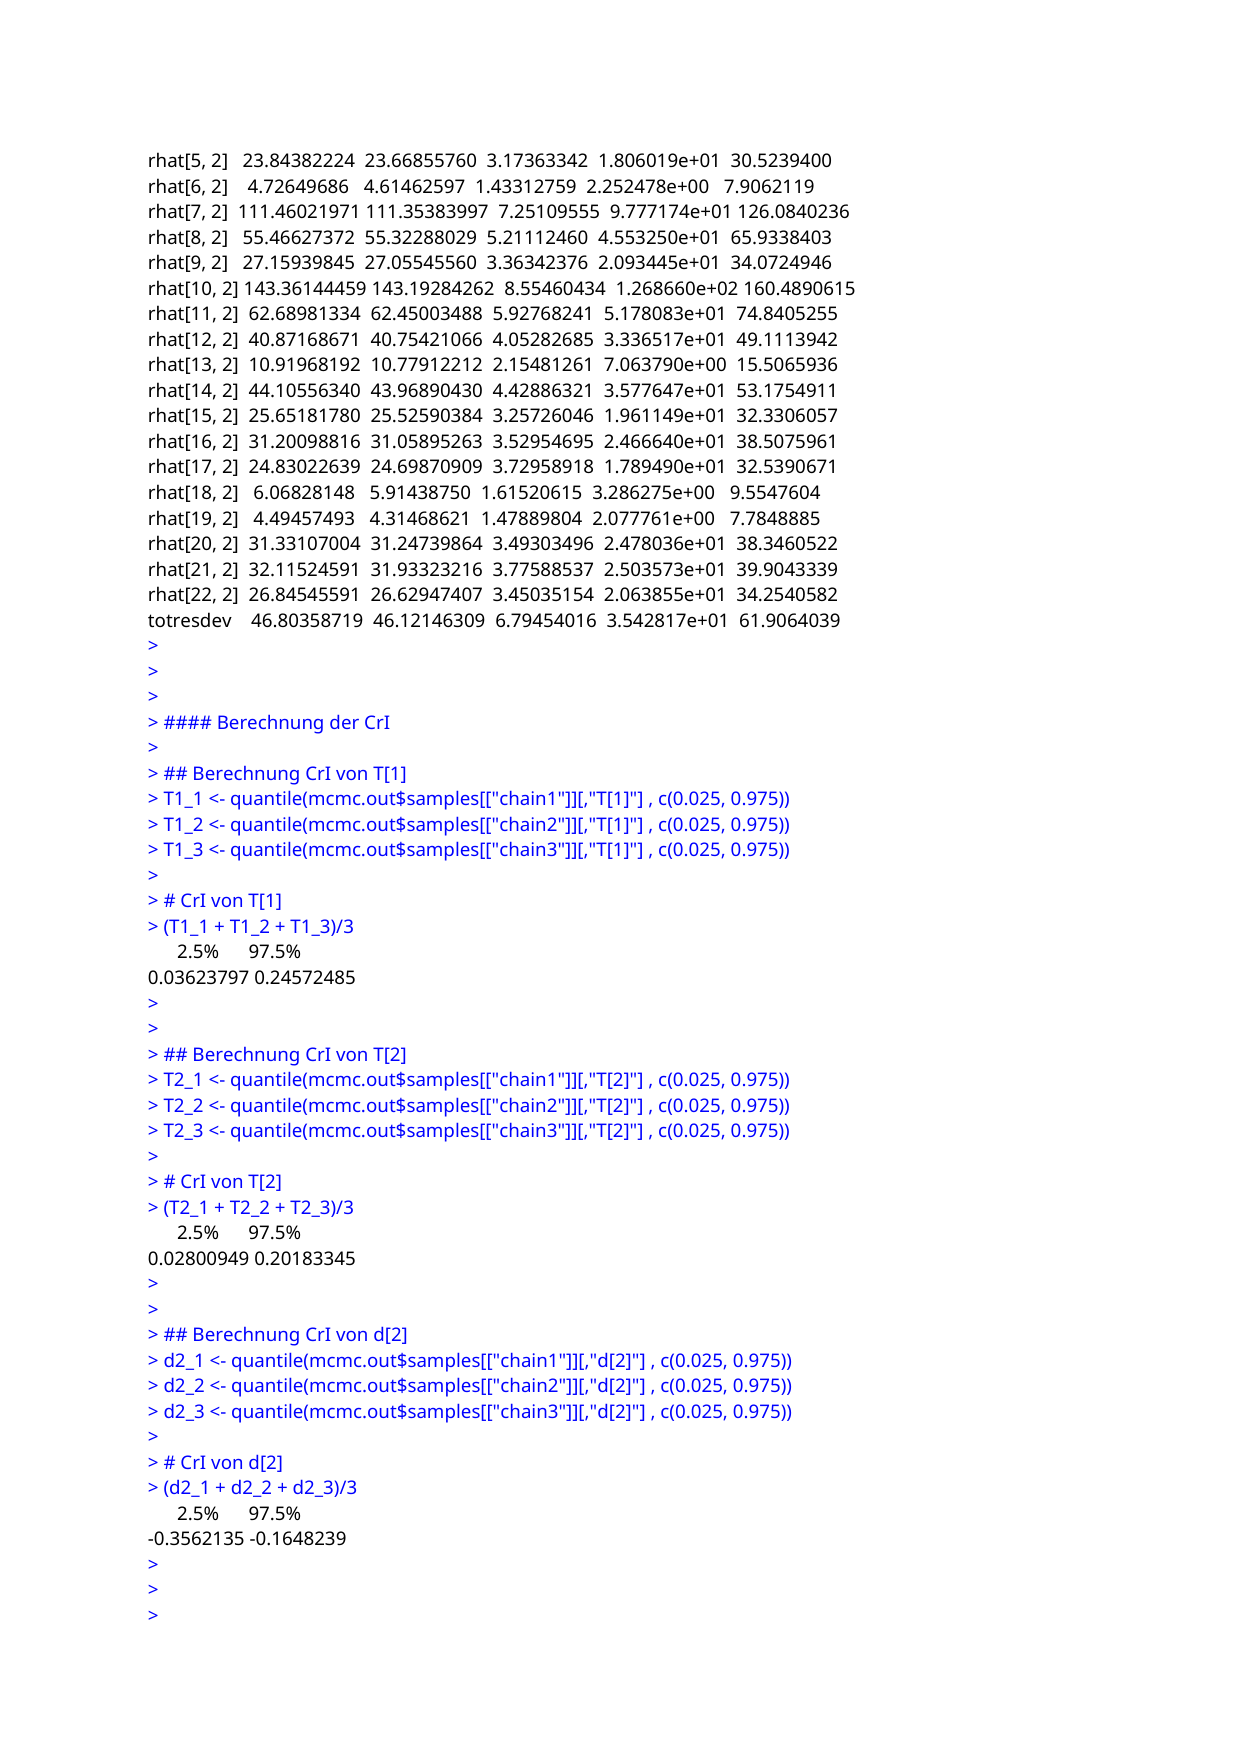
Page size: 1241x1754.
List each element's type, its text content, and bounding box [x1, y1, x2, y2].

text rhat[14, 2] 44.10556340 43.96890430 4.42886321 3.577647e+01 53.1754911 [148, 377, 1093, 403]
text > [148, 683, 1093, 709]
text > ## Berechnung CrI von d[2] [148, 1322, 1093, 1347]
text 0.03623797 0.24572485 [148, 964, 1093, 990]
text > T2_3 <- quantile(mcmc.out$samples[["chain3"]][,"T[2]"] , c(0.025, 0.975)) [148, 1117, 1093, 1143]
text rhat[5, 2] 23.84382224 23.66855760 3.17363342 1.806019e+01 30.5239400 [148, 148, 1093, 173]
text > T1_3 <- quantile(mcmc.out$samples[["chain3"]][,"T[1]"] , c(0.025, 0.975)) [148, 837, 1093, 862]
text > [148, 862, 1093, 888]
text > ## Berechnung CrI von T[1] [148, 760, 1093, 786]
text rhat[21, 2] 32.11524591 31.93323216 3.77588537 2.503573e+01 39.9043339 [148, 556, 1093, 581]
text > [148, 1551, 1093, 1577]
text > [148, 1424, 1093, 1449]
text > T1_2 <- quantile(mcmc.out$samples[["chain2"]][,"T[1]"] , c(0.025, 0.975)) [148, 811, 1093, 837]
text rhat[18, 2] 6.06828148 5.91438750 1.61520615 3.286275e+00 9.5547604 [148, 479, 1093, 505]
text > [148, 734, 1093, 760]
text > [148, 1015, 1093, 1041]
text rhat[11, 2] 62.68981334 62.45003488 5.92768241 5.178083e+01 74.8405255 [148, 301, 1093, 326]
text > T2_1 <- quantile(mcmc.out$samples[["chain1"]][,"T[2]"] , c(0.025, 0.975)) [148, 1066, 1093, 1092]
text > d2_2 <- quantile(mcmc.out$samples[["chain2"]][,"d[2]"] , c(0.025, 0.975)) [148, 1373, 1093, 1398]
text > (T2_1 + T2_2 + T2_3)/3 [148, 1194, 1093, 1219]
text rhat[12, 2] 40.87168671 40.75421066 4.05282685 3.336517e+01 49.1113942 [148, 326, 1093, 352]
text rhat[8, 2] 55.46627372 55.32288029 5.21112460 4.553250e+01 65.9338403 [148, 224, 1093, 250]
text rhat[7, 2] 111.46021971 111.35383997 7.25109555 9.777174e+01 126.0840236 [148, 199, 1093, 224]
text rhat[13, 2] 10.91968192 10.77912212 2.15481261 7.063790e+00 15.5065936 [148, 352, 1093, 377]
text > [148, 1296, 1093, 1322]
text > [148, 1577, 1093, 1602]
text > (d2_1 + d2_2 + d2_3)/3 [148, 1475, 1093, 1500]
text rhat[15, 2] 25.65181780 25.52590384 3.25726046 1.961149e+01 32.3306057 [148, 403, 1093, 428]
text > ## Berechnung CrI von T[2] [148, 1041, 1093, 1066]
text rhat[6, 2] 4.72649686 4.61462597 1.43312759 2.252478e+00 7.9062119 [148, 173, 1093, 199]
text > T1_1 <- quantile(mcmc.out$samples[["chain1"]][,"T[1]"] , c(0.025, 0.975)) [148, 786, 1093, 811]
text rhat[16, 2] 31.20098816 31.05895263 3.52954695 2.466640e+01 38.5075961 [148, 428, 1093, 454]
text 2.5% 97.5% [148, 1500, 1093, 1526]
text > d2_3 <- quantile(mcmc.out$samples[["chain3"]][,"d[2]"] , c(0.025, 0.975)) [148, 1398, 1093, 1424]
text > [148, 1271, 1093, 1296]
text > # CrI von d[2] [148, 1449, 1093, 1475]
text rhat[20, 2] 31.33107004 31.24739864 3.49303496 2.478036e+01 38.3460522 [148, 530, 1093, 556]
text -0.3562135 -0.1648239 [148, 1526, 1093, 1551]
text 2.5% 97.5% [148, 1219, 1093, 1245]
text > # CrI von T[2] [148, 1168, 1093, 1194]
text > (T1_1 + T1_2 + T1_3)/3 [148, 913, 1093, 939]
text rhat[19, 2] 4.49457493 4.31468621 1.47889804 2.077761e+00 7.7848885 [148, 505, 1093, 530]
text > [148, 658, 1093, 683]
text > # CrI von T[1] [148, 888, 1093, 913]
text > #### Berechnung der CrI [148, 709, 1093, 734]
text > T2_2 <- quantile(mcmc.out$samples[["chain2"]][,"T[2]"] , c(0.025, 0.975)) [148, 1092, 1093, 1117]
text > [148, 1602, 1093, 1628]
text 0.02800949 0.20183345 [148, 1245, 1093, 1271]
text > d2_1 <- quantile(mcmc.out$samples[["chain1"]][,"d[2]"] , c(0.025, 0.975)) [148, 1347, 1093, 1373]
text > [148, 990, 1093, 1015]
text rhat[17, 2] 24.83022639 24.69870909 3.72958918 1.789490e+01 32.5390671 [148, 454, 1093, 479]
text > [148, 632, 1093, 658]
text rhat[9, 2] 27.15939845 27.05545560 3.36342376 2.093445e+01 34.0724946 [148, 250, 1093, 275]
text > [148, 1143, 1093, 1168]
text rhat[10, 2] 143.36144459 143.19284262 8.55460434 1.268660e+02 160.4890615 [148, 275, 1093, 301]
text rhat[22, 2] 26.84545591 26.62947407 3.45035154 2.063855e+01 34.2540582 [148, 581, 1093, 607]
text totresdev 46.80358719 46.12146309 6.79454016 3.542817e+01 61.9064039 [148, 607, 1093, 632]
text 2.5% 97.5% [148, 939, 1093, 964]
